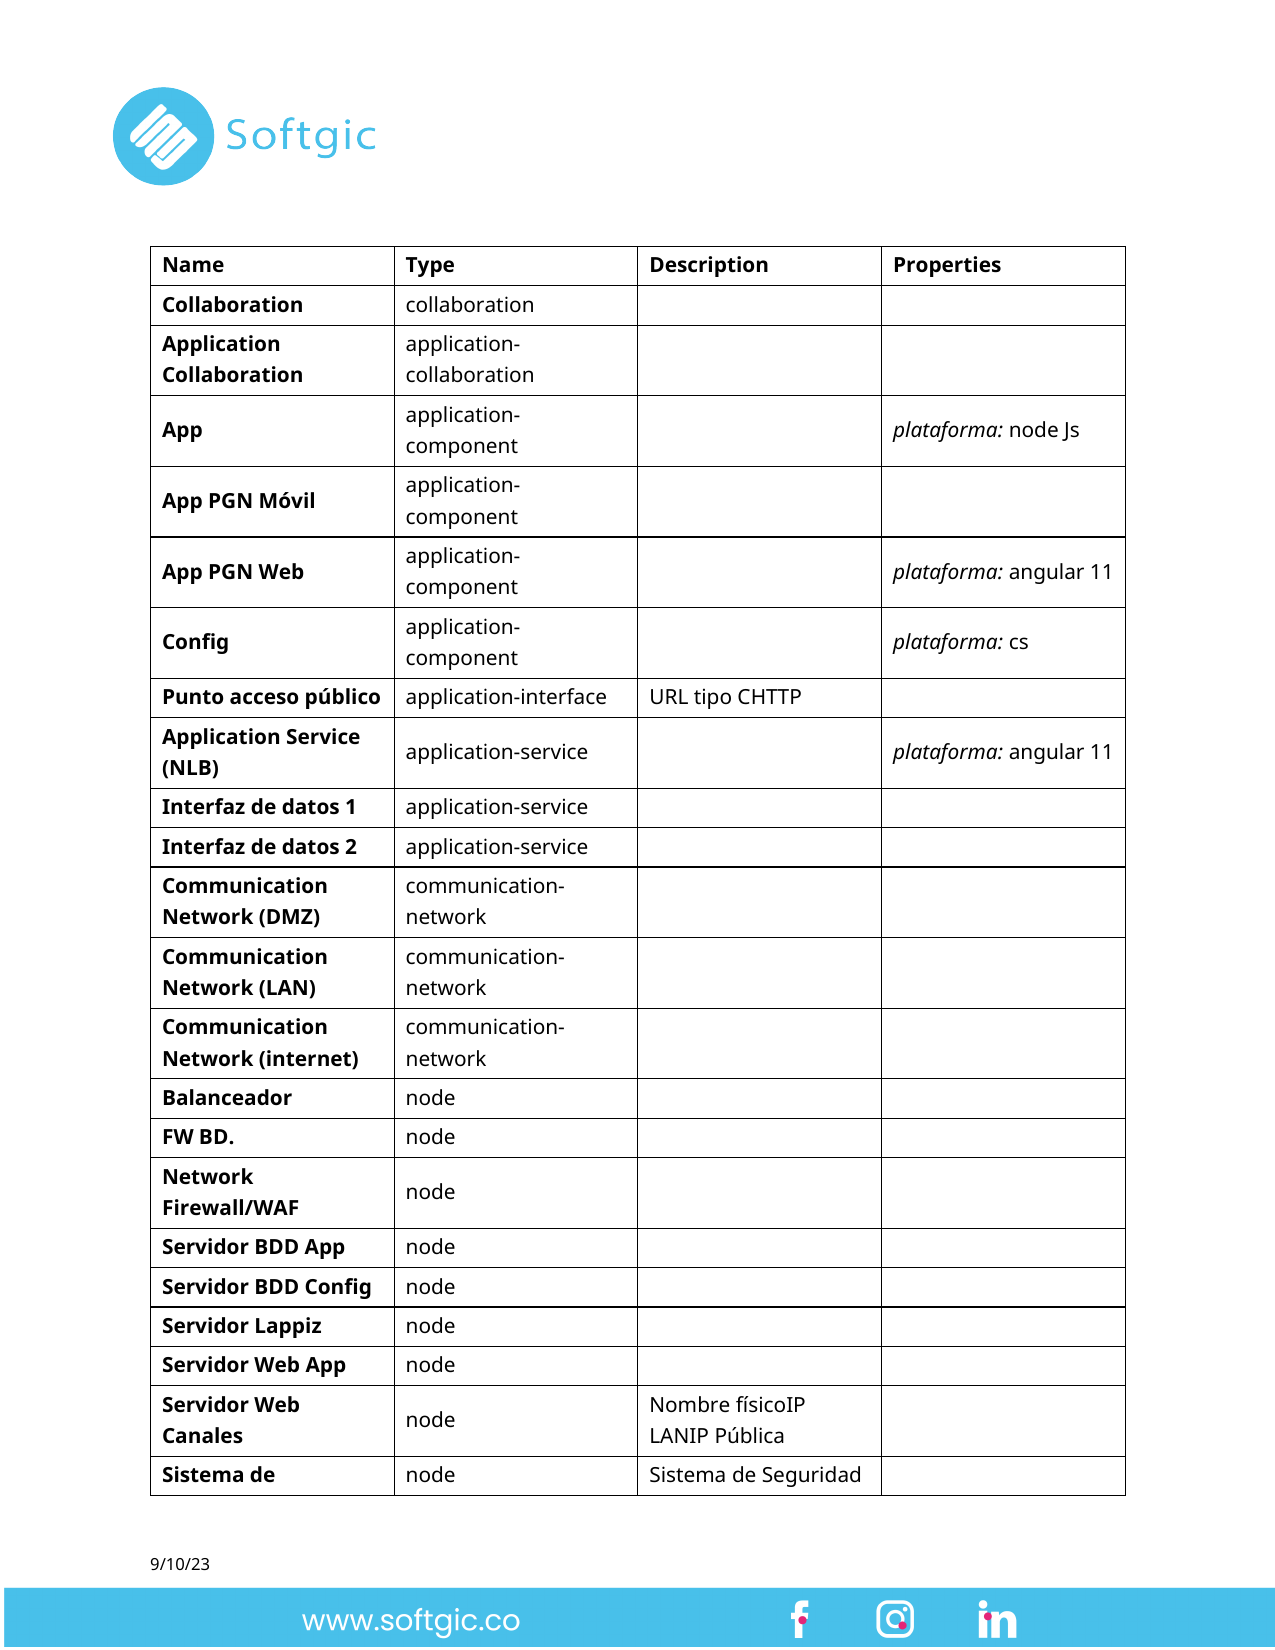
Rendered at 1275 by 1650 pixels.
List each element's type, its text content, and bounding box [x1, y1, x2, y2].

table_cell application-component [395, 467, 637, 536]
table_cell plataforma: cs [882, 608, 1125, 678]
table_cell Balanceador [151, 1079, 394, 1118]
table_cell Interfaz de datos 1 [151, 789, 394, 827]
table_cell [638, 1308, 881, 1346]
table_cell Servidor Web Canales [151, 1386, 394, 1456]
table_cell Sistema de Seguridad (LDAP) 1 [151, 1457, 394, 1495]
table_cell Servidor Web App [151, 1347, 394, 1385]
table_cell App PGN Móvil [151, 467, 394, 536]
table_cell [882, 1308, 1125, 1346]
table_cell Punto acceso público [151, 679, 394, 717]
table_cell Application Collaboration [151, 286, 394, 324]
table_header Description [638, 247, 881, 285]
table_cell [882, 789, 1125, 827]
table_cell plataforma: node Js [882, 396, 1125, 466]
table_cell [638, 868, 881, 937]
table_cell [638, 1119, 881, 1157]
table_cell node [395, 1457, 637, 1495]
table_cell communication-network [395, 868, 637, 937]
table_cell [638, 789, 881, 827]
table_cell node [395, 1229, 637, 1267]
table_cell Network Firewall/WAF [151, 1158, 394, 1228]
table_cell [882, 1119, 1125, 1157]
table_cell [638, 608, 881, 678]
picture [4, 0, 1275, 1647]
table_cell [638, 538, 881, 607]
table_cell application-service [395, 718, 637, 788]
table_cell [882, 938, 1125, 1008]
table_cell FW BD. [151, 1119, 394, 1157]
table_cell node [395, 1158, 637, 1228]
table_cell [882, 1386, 1125, 1456]
table_cell node [395, 1308, 637, 1346]
table_cell App [151, 396, 394, 466]
table_cell [882, 1158, 1125, 1228]
table_cell application-service [395, 828, 637, 866]
table_cell [638, 326, 881, 395]
table_cell application-service [395, 789, 637, 827]
table_cell [638, 718, 881, 788]
table_cell [638, 1347, 881, 1385]
table_cell Servidor Lappiz [151, 1308, 394, 1346]
table_cell application-component [395, 538, 637, 607]
table_cell application-collaboration [395, 326, 637, 395]
table_cell Application Service (NLB) [151, 718, 394, 788]
table_cell Interfaz de datos 2 [151, 828, 394, 866]
table_cell node [395, 1347, 637, 1385]
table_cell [638, 1457, 881, 1495]
table_cell communication-network [395, 1009, 637, 1078]
table_cell application-collaboration [395, 286, 637, 324]
table_cell App PGN Web [151, 538, 394, 607]
table_cell node [395, 1079, 637, 1118]
table_cell URL tipo CHTTP [638, 679, 881, 717]
table_cell [882, 467, 1125, 536]
table_cell application-interface [395, 679, 637, 717]
table_cell [638, 1009, 881, 1078]
table_cell node [395, 1119, 637, 1157]
table_cell [882, 828, 1125, 866]
table_cell [882, 1009, 1125, 1078]
table_cell [638, 467, 881, 536]
table_cell Config [151, 608, 394, 678]
table_cell plataforma: angular 11 [882, 718, 1125, 788]
table_cell [882, 1079, 1125, 1118]
table_cell Servidor BDD App [151, 1229, 394, 1267]
table_header Properties [882, 247, 1125, 285]
table_cell application-component [395, 396, 637, 466]
table_cell [638, 938, 881, 1008]
table_header Name [151, 247, 394, 285]
table_cell plataforma: angular 11 [882, 538, 1125, 607]
table_cell [638, 1268, 881, 1306]
table_cell [882, 1457, 1125, 1495]
table_cell Communication Network (internet) [151, 1009, 394, 1078]
table_cell [882, 679, 1125, 717]
table_cell Communication Network (DMZ) [151, 868, 394, 937]
table_cell Nombre físicoIP LANIP Pública [638, 1386, 881, 1456]
table_cell node [395, 1268, 637, 1306]
table_cell Application Collaboration [151, 326, 394, 395]
table_cell communication-network [395, 938, 637, 1008]
table_cell node [395, 1386, 637, 1456]
table_cell [638, 828, 881, 866]
table_cell [882, 868, 1125, 937]
table_cell [882, 1268, 1125, 1306]
table_cell application-component [395, 608, 637, 678]
table_cell [638, 1158, 881, 1228]
table_cell [882, 1229, 1125, 1267]
table_cell [638, 286, 881, 324]
table_cell [638, 396, 881, 466]
table_cell [882, 286, 1125, 324]
table_cell [882, 1347, 1125, 1385]
table_cell [638, 1229, 881, 1267]
table_cell Communication Network (LAN) [151, 938, 394, 1008]
table_cell Servidor BDD Config [151, 1268, 394, 1306]
table_header Type [395, 247, 637, 285]
table_cell [638, 1079, 881, 1118]
table_cell [882, 326, 1125, 395]
